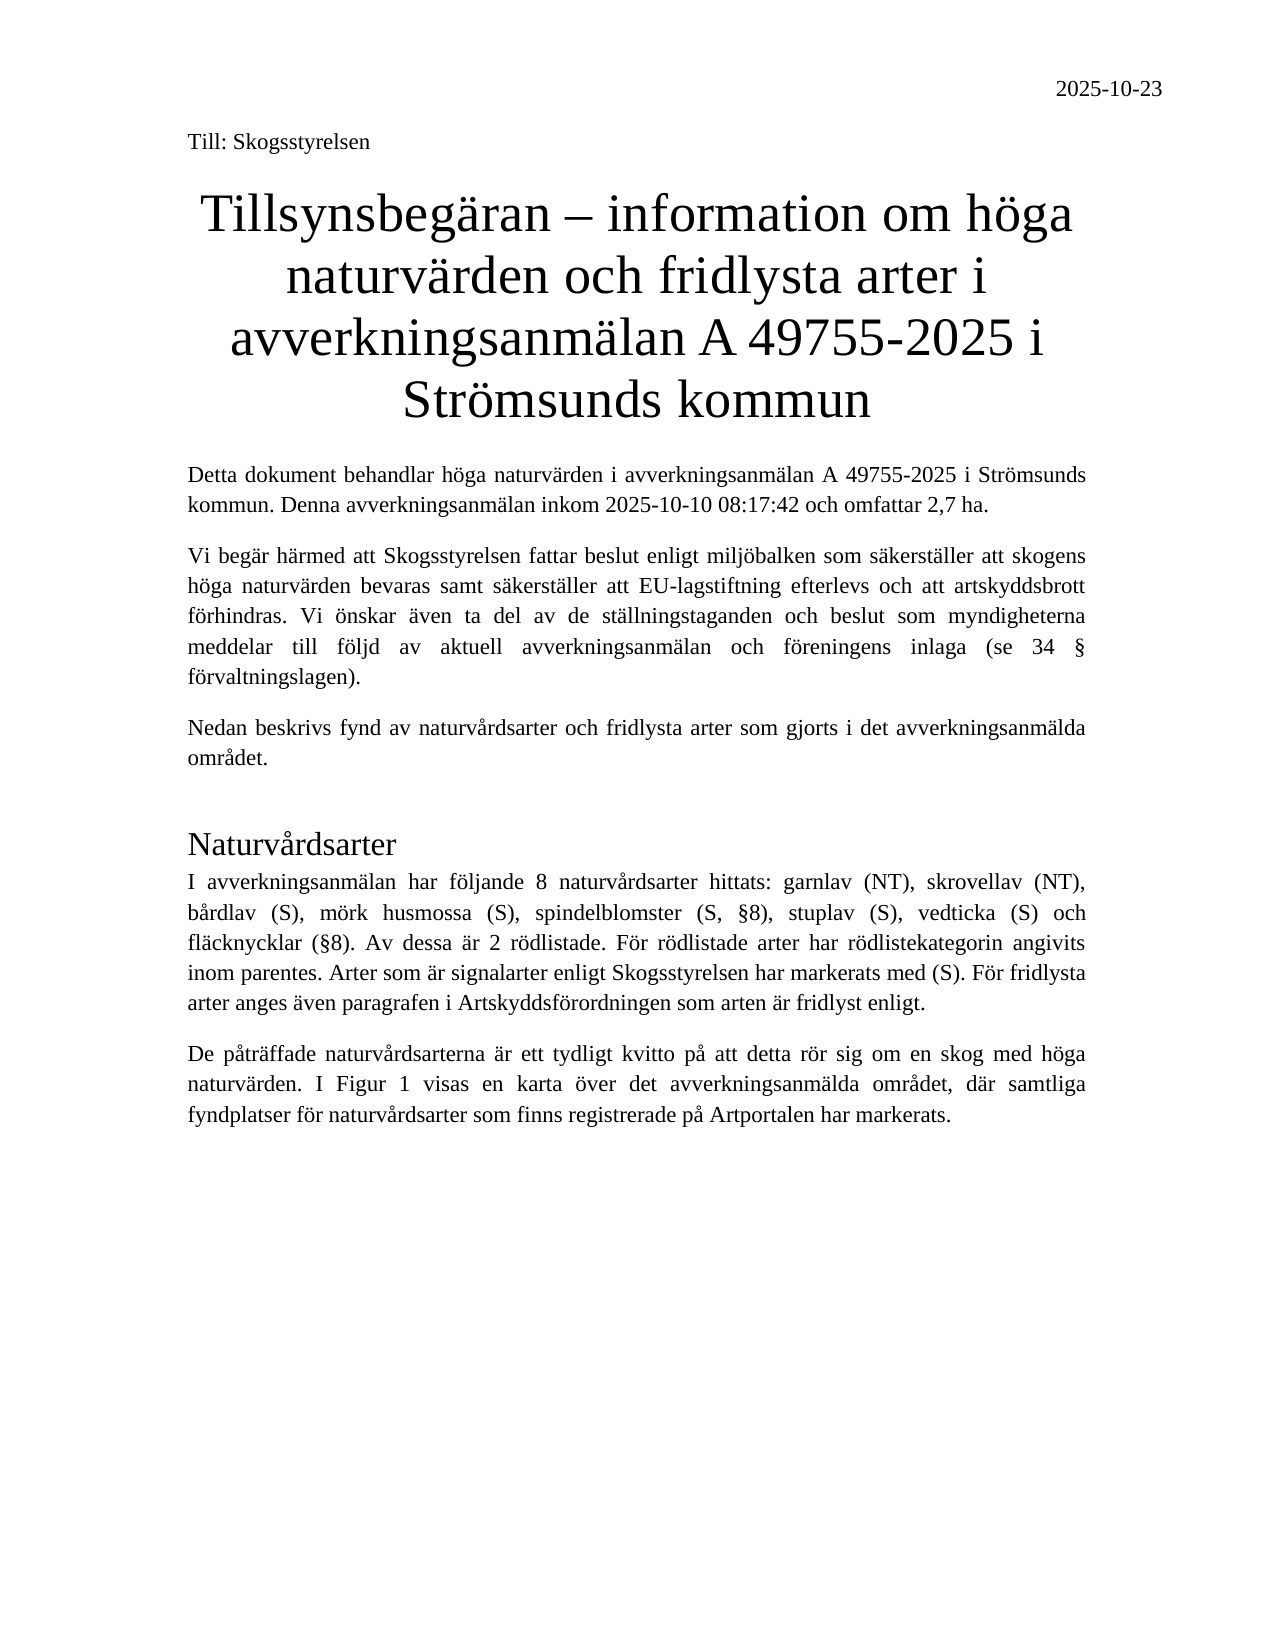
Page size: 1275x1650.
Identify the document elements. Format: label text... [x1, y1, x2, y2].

title Tillsynsbegäran – information om höga naturvärden och fridlysta arter i avverkningsanmälan A 49755-2025 i Strömsunds kommun [187, 180, 1087, 429]
text I avverkningsanmälan har följande 8 naturvårdsarter hittats: garnlav (NT), skrovellav (NT), bårdlav (S), mörk husmossa (S), spindelblomster (S, §8), stuplav (S), vedticka (S) och fläcknycklar (§8). Av dessa är 2 rödlistade. För rödlistade arter har rödlistekategorin angivits inom parentes. Arter som är signalarter enligt Skogsstyrelsen har markerats med (S). För fridlysta arter anges även paragrafen i Artskyddsförordningen som arten är fridlyst enligt. [187, 868, 1087, 1016]
text Detta dokument behandlar höga naturvärden i avverkningsanmälan A 49755-2025 i Strömsunds kommun. Denna avverkningsanmälan inkom 2025-10-10 08:17:42 och omfattar 2,7 ha. [187, 461, 1087, 517]
text Nedan beskrivs fynd av naturvårdsarter och fridlysta arter som gjorts i det avverkningsanmälda området. [187, 714, 1087, 771]
text De påträffade naturvårdsarterna är ett tydligt kvitto på att detta rör sig om en skog med höga naturvärden. I Figur 1 visas en karta över det avverkningsanmälda området, där samtliga fyndplatser för naturvårdsarter som finns registrerade på Artportalen har markerats. [187, 1040, 1087, 1127]
text Vi begär härmed att Skogsstyrelsen fattar beslut enligt miljöbalken som säkerställer att skogens höga naturvärden bevaras samt säkerställer att EU-lagstiftning efterlevs och att artskyddsbrott förhindras. Vi önskar även ta del av de ställningstaganden och beslut som myndigheterna meddelar till följd av aktuell avverkningsanmälan och föreningens inlaga (se 34 § förvaltningslagen). [187, 542, 1087, 689]
subtitle Naturvårdsarter [187, 824, 1087, 863]
